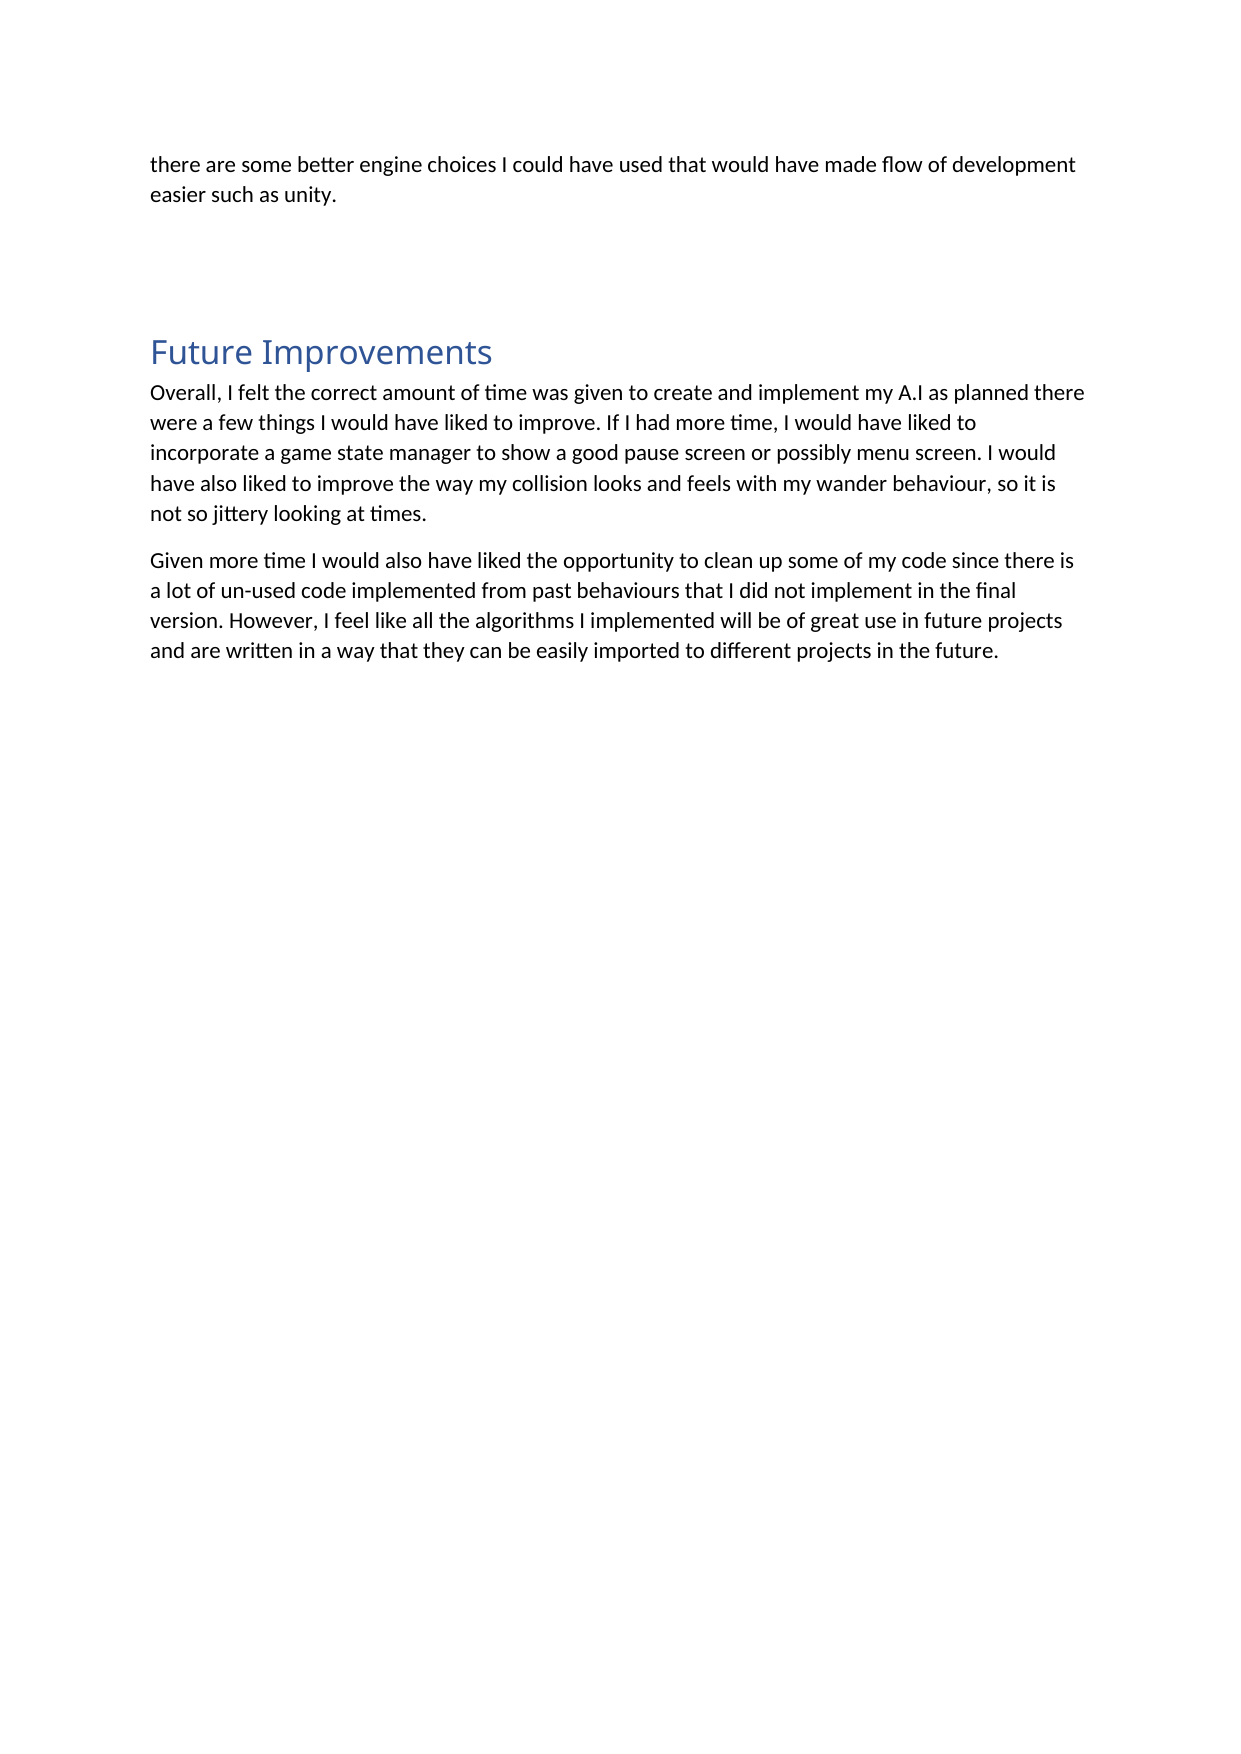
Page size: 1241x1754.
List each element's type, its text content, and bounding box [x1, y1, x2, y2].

text Overall, I felt the correct amount of time was given to create and implement my A.I as planned there were a few things I would have liked to improve. If I had more time, I would have liked to incorporate a game state manager to show a good pause screen or possibly menu screen. I would have also liked to improve the way my collision looks and feels with my wander behaviour, so it is not so jittery looking at times. [150, 378, 1090, 527]
subtitle Future Improvements [150, 329, 1090, 374]
text Given more time I would also have liked the opportunity to clean up some of my code since there is a lot of un-used code implemented from past behaviours that I did not implement in the final version. However, I feel like all the algorithms I implemented will be of great use in future projects and are written in a way that they can be easily imported to different projects in the future. [150, 546, 1090, 664]
